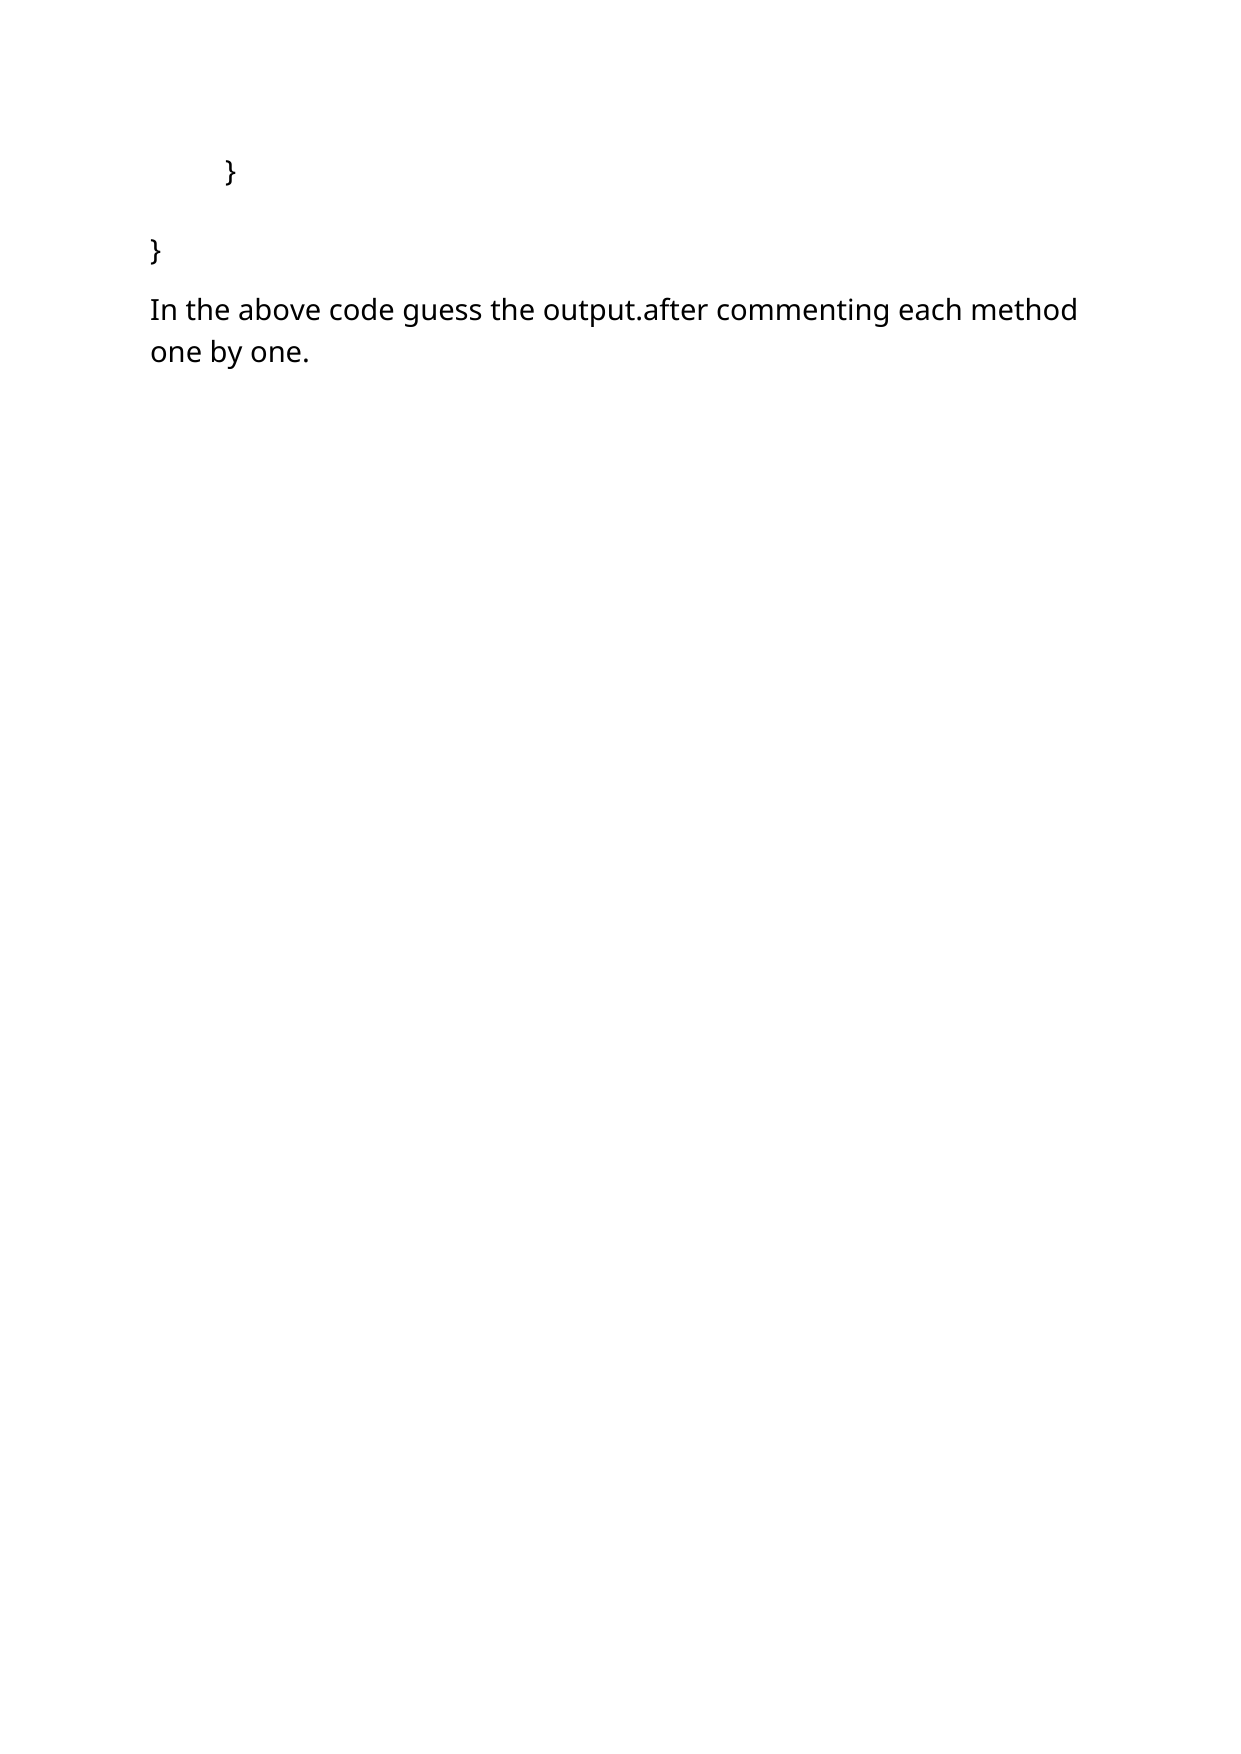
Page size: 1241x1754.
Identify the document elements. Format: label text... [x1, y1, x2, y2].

text In the above code guess the output.after commenting each method one by one. [150, 289, 1090, 371]
text } [150, 229, 1090, 269]
text } [150, 150, 1090, 190]
